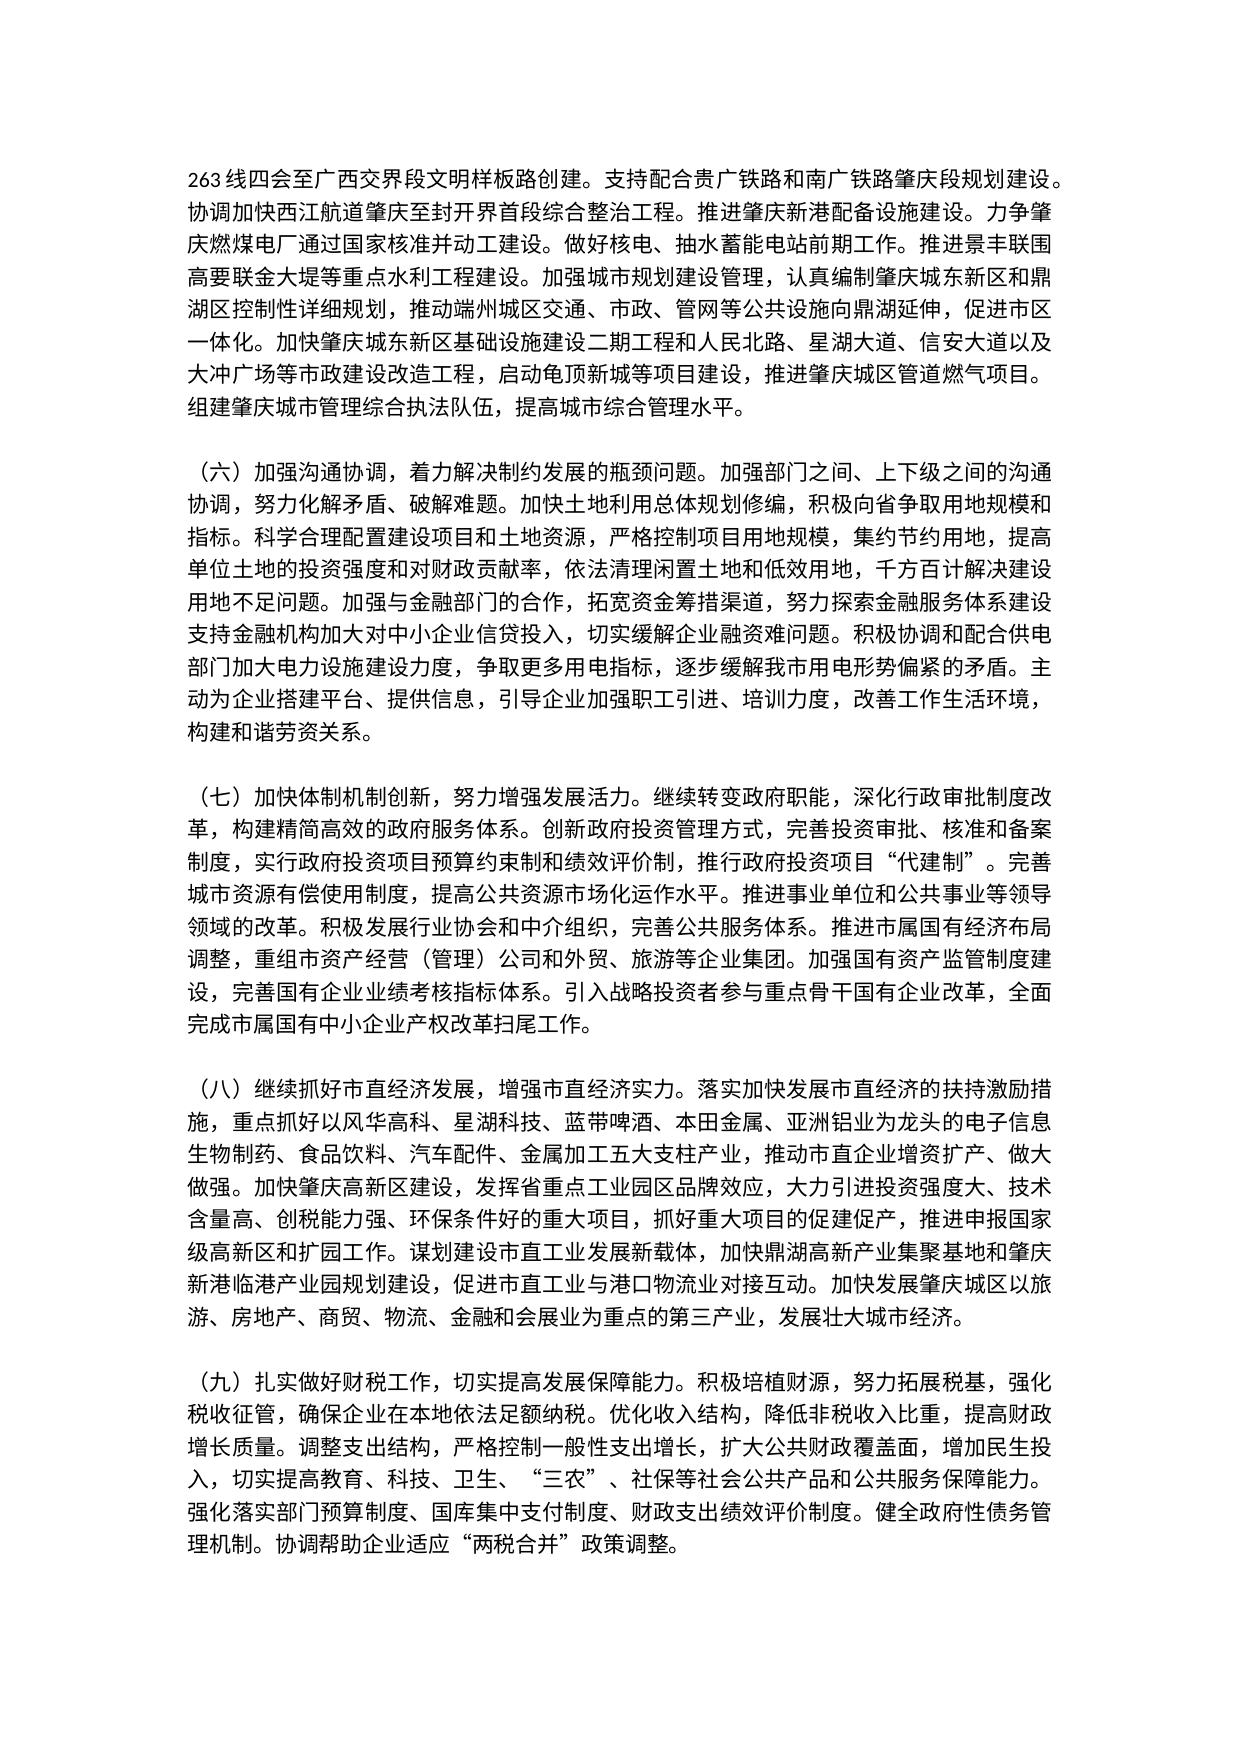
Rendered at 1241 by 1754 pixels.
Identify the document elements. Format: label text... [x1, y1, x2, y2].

text （八）继续抓好市直经济发展，增强市直经济实力。落实加快发展市直经济的扶持激励措施，重点抓好以风华高科、星湖科技、蓝带啤酒、本田金属、亚洲铝业为龙头的电子信息、生物制药、食品饮料、汽车配件、金属加工五大支柱产业，推动市直企业增资扩产、做大做强。加快肇庆高新区建设，发挥省重点工业园区品牌效应，大力引进投资强度大、技术含量高、创税能力强、环保条件好的重大项目，抓好重大项目的促建促产，推进申报国家级高新区和扩园工作。谋划建设市直工业发展新载体，加快鼎湖高新产业集聚基地和肇庆新港临港产业园规划建设，促进市直工业与港口物流业对接互动。加快发展肇庆城区以旅游、房地产、商贸、物流、金融和会展业为重点的第三产业，发展壮大城市经济。 [187, 1072, 1053, 1332]
text （九）扎实做好财税工作，切实提高发展保障能力。积极培植财源，努力拓展税基，强化税收征管，确保企业在本地依法足额纳税。优化收入结构，降低非税收入比重，提高财政增长质量。调整支出结构，严格控制一般性支出增长，扩大公共财政覆盖面，增加民生投入，切实提高教育、科技、卫生、“三农”、社保等社会公共产品和公共服务保障能力。强化落实部门预算制度、国库集中支付制度、财政支出绩效评价制度。健全政府性债务管理机制。协调帮助企业适应“两税合并”政策调整。 [187, 1364, 1053, 1559]
text （六）加强沟通协调，着力解决制约发展的瓶颈问题。加强部门之间、上下级之间的沟通协调，努力化解矛盾、破解难题。加快土地利用总体规划修编，积极向省争取用地规模和指标。科学合理配置建设项目和土地资源，严格控制项目用地规模，集约节约用地，提高单位土地的投资强度和对财政贡献率，依法清理闲置土地和低效用地，千方百计解决建设用地不足问题。加强与金融部门的合作，拓宽资金筹措渠道，努力探索金融服务体系建设，支持金融机构加大对中小企业信贷投入，切实缓解企业融资难问题。积极协调和配合供电部门加大电力设施建设力度，争取更多用电指标，逐步缓解我市用电形势偏紧的矛盾。主动为企业搭建平台、提供信息，引导企业加强职工引进、培训力度，改善工作生活环境，构建和谐劳资关系。 [187, 454, 1053, 747]
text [187, 162, 1053, 422]
text （七）加快体制机制创新，努力增强发展活力。继续转变政府职能，深化行政审批制度改革，构建精简高效的政府服务体系。创新政府投资管理方式，完善投资审批、核准和备案制度，实行政府投资项目预算约束制和绩效评价制，推行政府投资项目“代建制”。完善城市资源有偿使用制度，提高公共资源市场化运作水平。推进事业单位和公共事业等领导领域的改革。积极发展行业协会和中介组织，完善公共服务体系。推进市属国有经济布局调整，重组市资产经营（管理）公司和外贸、旅游等企业集团。加强国有资产监管制度建设，完善国有企业业绩考核指标体系。引入战略投资者参与重点骨干国有企业改革，全面完成市属国有中小企业产权改革扫尾工作。 [187, 779, 1053, 1039]
